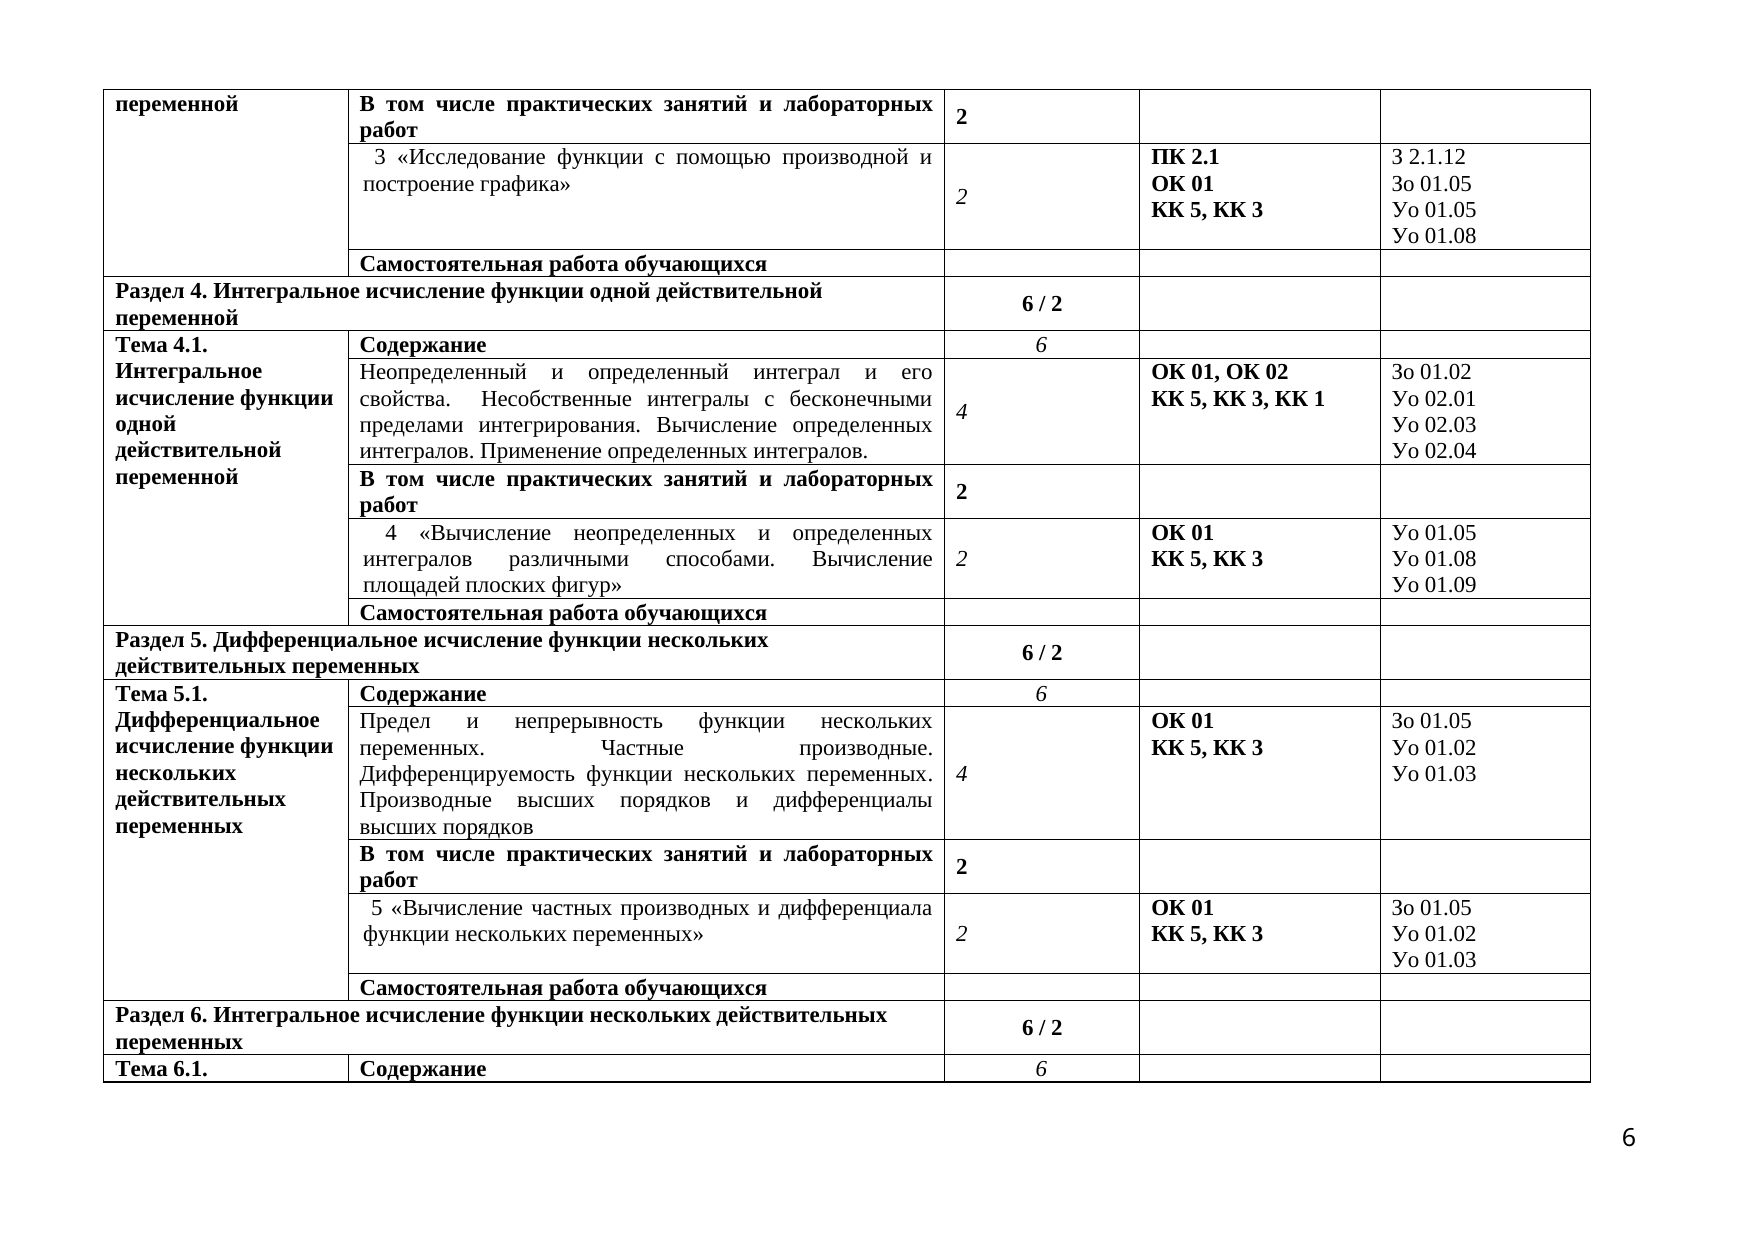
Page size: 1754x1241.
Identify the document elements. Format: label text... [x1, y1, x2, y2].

table_cell [1140, 90, 1380, 142]
table_cell 2 [945, 90, 1139, 142]
table_cell Неопределенный и определенный интеграл и его свойства. Несобственные интегралы с бесконечными пределами интегрирования. Вычисление определенных интегралов. Применение определенных интегралов. [349, 359, 944, 464]
table_cell Содержание [349, 680, 944, 706]
table_cell [1381, 974, 1590, 1000]
table_cell ОК 01 КК 5, КК 3 [1140, 519, 1380, 598]
table_cell Самостоятельная работа обучающихся [349, 599, 944, 625]
table_cell [1381, 90, 1590, 142]
table_cell 6 [945, 680, 1139, 706]
table_cell [1381, 250, 1590, 276]
table_cell 4 [945, 707, 1139, 839]
table_cell Зо 01.02 Уо 02.01 Уо 02.03 Уо 02.04 [1381, 359, 1590, 464]
table_cell [1140, 331, 1380, 357]
table_cell [1381, 465, 1590, 518]
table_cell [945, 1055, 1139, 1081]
table_cell Тема 5.1. Дифференциальное исчисление функции нескольких действительных переменных [104, 680, 348, 1000]
table_cell 2 [945, 519, 1139, 598]
table_cell [1381, 277, 1590, 330]
table_cell [1140, 277, 1380, 330]
table_cell [1381, 331, 1590, 357]
table_cell В том числе практических занятий и лабораторных работ [349, 840, 944, 893]
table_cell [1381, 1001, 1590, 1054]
table_cell Раздел 5. Дифференциальное исчисление функции нескольких действительных переменных [104, 626, 944, 679]
table_cell Раздел 4. Интегральное исчисление функции одной действительной переменной [104, 277, 944, 330]
table_cell [1140, 626, 1380, 679]
table_cell Тема 4.1. Интегральное исчисление функции одной действительной переменной [104, 331, 348, 625]
table_cell [945, 974, 1139, 1000]
table_cell 2 [945, 465, 1139, 518]
table_cell [945, 250, 1139, 276]
table_cell Зо 01.05 Уо 01.02 Уо 01.03 [1381, 707, 1590, 839]
table_cell Раздел 6. Интегральное исчисление функции нескольких действительных переменных [104, 1001, 944, 1054]
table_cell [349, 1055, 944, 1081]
table_cell 4 «Вычисление неопределенных и определенных интегралов различными способами. Вычисление площадей плоских фигур» [349, 519, 944, 598]
table_cell ОК 01, ОК 02 КК 5, КК 3, КК 1 [1140, 359, 1380, 464]
table_cell 6 [945, 331, 1139, 357]
table_cell ОК 01 КК 5, КК 3 [1140, 707, 1380, 839]
table_cell 6 / 2 [945, 277, 1139, 330]
table_cell Уо 01.05 Уо 01.08 Уо 01.09 [1381, 519, 1590, 598]
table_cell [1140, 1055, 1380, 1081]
table_cell Предел и непрерывность функции нескольких переменных. Частные производные. Дифференцируемость функции нескольких переменных. Производные высших порядков и дифференциалы высших порядков [349, 707, 944, 839]
table_cell 5 «Вычисление частных производных и дифференциала функции нескольких переменных» [349, 894, 944, 973]
table_cell ПК 2.1 ОК 01 КК 5, КК 3 [1140, 144, 1380, 249]
table_cell [1140, 250, 1380, 276]
table_cell [1381, 680, 1590, 706]
table_cell 3 «Исследование функции с помощью производной и построение графика» [349, 144, 944, 249]
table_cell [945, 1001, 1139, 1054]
table_cell [945, 599, 1139, 625]
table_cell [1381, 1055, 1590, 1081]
table_cell В том числе практических занятий и лабораторных работ [349, 465, 944, 518]
table_cell 4 [945, 359, 1139, 464]
table_cell В том числе практических занятий и лабораторных работ [349, 90, 944, 142]
table_cell 6 / 2 [945, 626, 1139, 679]
table_cell [1140, 599, 1380, 625]
table_cell [1140, 680, 1380, 706]
table_cell [1381, 626, 1590, 679]
table_cell [1140, 840, 1380, 893]
table_cell [1140, 974, 1380, 1000]
table_cell 2 [945, 144, 1139, 249]
table_cell Содержание [349, 331, 944, 357]
table_cell Самостоятельная работа обучающихся [349, 974, 944, 1000]
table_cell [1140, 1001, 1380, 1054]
table_cell [1381, 599, 1590, 625]
table_cell [1140, 465, 1380, 518]
table_cell [1381, 840, 1590, 893]
table_cell З 2.1.12 Зо 01.05 Уо 01.05 Уо 01.08 [1381, 144, 1590, 249]
table_cell ОК 01 КК 5, КК 3 [1140, 894, 1380, 973]
table_cell Самостоятельная работа обучающихся [349, 250, 944, 276]
table_cell 2 [945, 894, 1139, 973]
table_cell Зо 01.05 Уо 01.02 Уо 01.03 [1381, 894, 1590, 973]
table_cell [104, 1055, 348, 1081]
table_cell 2 [945, 840, 1139, 893]
